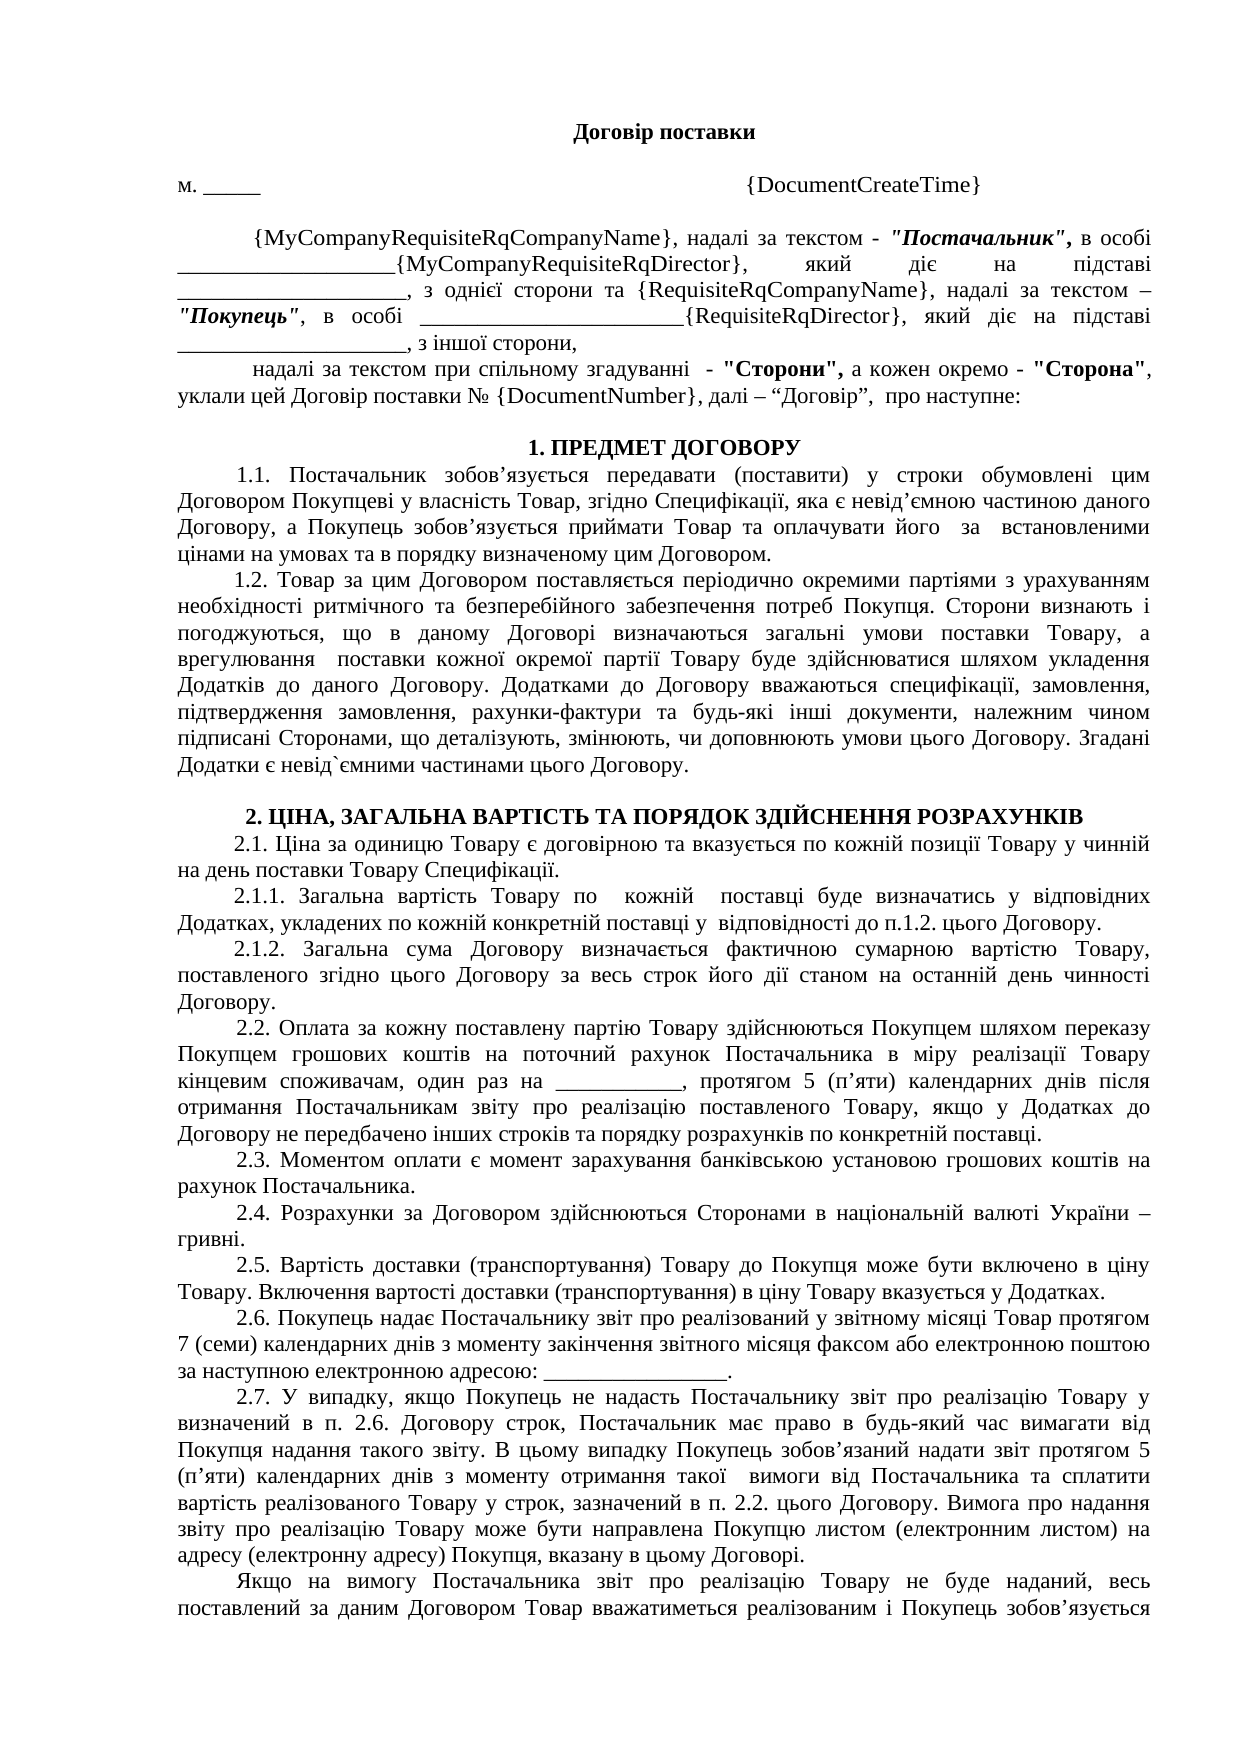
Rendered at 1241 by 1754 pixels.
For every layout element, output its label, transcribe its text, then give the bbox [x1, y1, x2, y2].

text 1.2. Товар за цим Договором поставляється періодично окремими партіями з урахуванням необхідності ритмічного та безперебійного забезпечення потреб Покупця. Сторони визнають і погоджуються, що в даному Договорі визначаються загальні умови поставки Товару, а врегулювання поставки кожної окремої партії Товару буде здійснюватися шляхом укладення Додатків до даного Договору. Додатками до Договору вважаються специфікації, замовлення, підтвердження замовлення, рахунки-фактури та будь-які інші документи, належним чином підписані Сторонами, що деталізують, змінюють, чи доповнюють умови цього Договору. Згадані Додатки є невід`ємними частинами цього Договору. [177, 566, 1152, 777]
text надалі за текстом при спільному згадуванні - "Сторони", а кожен окремо - "Сторона", уклали цей Договір поставки № {DocumentNumber}, далі – “Договір”, про наступне: [177, 355, 1152, 408]
text 2.1.2. Загальна сума Договору визначається фактичною сумарною вартістю Товару, поставленого згідно цього Договору за весь строк його дії станом на останній день чинності Договору. [177, 935, 1152, 1014]
text 2.7. У випадку, якщо Покупець не надасть Постачальнику звіт про реалізацію Товару у визначений в п. 2.6. Договору строк, Постачальник має право в будь-який час вимагати від Покупця надання такого звіту. В цьому випадку Покупець зобов’язаний надати звіт протягом 5 (п’яти) календарних днів з моменту отримання такої вимоги від Постачальника та сплатити вартість реалізованого Товару у строк, зазначений в п. 2.2. цього Договору. Вимога про надання звіту про реалізацію Товару може бути направлена Покупцю листом (електронним листом) на адресу (електронну адресу) Покупця, вказану в цьому Договорі. [177, 1383, 1152, 1568]
text 1.1. Постачальник зобов’язується передавати (поставити) у строки обумовлені цим Договором Покупцеві у власність Товар, згідно Специфікації, яка є невід’ємною частиною даного Договору, а Покупець зобов’язується приймати Товар та оплачувати його за встановленими цінами на умовах та в порядку визначеному цим Договором. [177, 461, 1152, 566]
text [177, 1568, 1152, 1620]
text м. _____ {DocumentCreateTime} [177, 171, 1152, 197]
text 2.3. Моментом оплати є момент зарахування банківською установою грошових коштів на рахунок Постачальника. [177, 1146, 1152, 1199]
text 2.2. Оплата за кожну поставлену партію Товару здійснюються Покупцем шляхом переказу Покупцем грошових коштів на поточний рахунок Постачальника в міру реалізації Товару кінцевим споживачам, один раз на ___________, протягом 5 (п’яти) календарних днів після отримання Постачальникам звіту про реалізацію поставленого Товару, якщо у Додатках до Договору не передбачено інших строків та порядку розрахунків по конкретній поставці. [177, 1014, 1152, 1146]
text 1. ПРЕДМЕТ ДОГОВОРУ [177, 434, 1152, 461]
text 2.1.1. Загальна вартість Товару по кожній поставці буде визначатись у відповідних Додатках, укладених по кожній конкретній поставці у відповідності до п.1.2. цього Договору. [177, 882, 1152, 935]
text 2.4. Розрахунки за Договором здійснюються Сторонами в національній валюті України – гривні. [177, 1199, 1152, 1251]
text {MyCompanyRequisiteRqCompanyName}, надалі за текстом - "Постачальник", в особі ___________________{MyCompanyRequisiteRqDirector}, який діє на підставі ____________________, з однієї сторони та {RequisiteRqCompanyName}, надалі за текстом – "Покупець", в особі _______________________{RequisiteRqDirector}, який діє на підставі ____________________, з іншої сторони, [177, 223, 1152, 355]
text Договір поставки [177, 118, 1152, 144]
subtitle 2. ЦІНА, ЗАГАЛЬНА ВАРТІСТЬ ТА ПОРЯДОК ЗДІЙСНЕННЯ РОЗРАХУНКІВ [177, 803, 1152, 830]
text 2.5. Вартість доставки (транспортування) Товару до Покупця може бути включено в ціну Товару. Включення вартості доставки (транспортування) в ціну Товару вказується у Додатках. [177, 1251, 1152, 1304]
text 2.6. Покупець надає Постачальнику звіт про реалізований у звітному місяці Товар протягом 7 (семи) календарних днів з моменту закінчення звітного місяця факсом або електронною поштою за наступною електронною адресою: ________________. [177, 1304, 1152, 1383]
text 2.1. Ціна за одиницю Товару є договірною та вказується по кожній позиції Товару у чинній на день поставки Товару Специфікації. [177, 830, 1152, 882]
